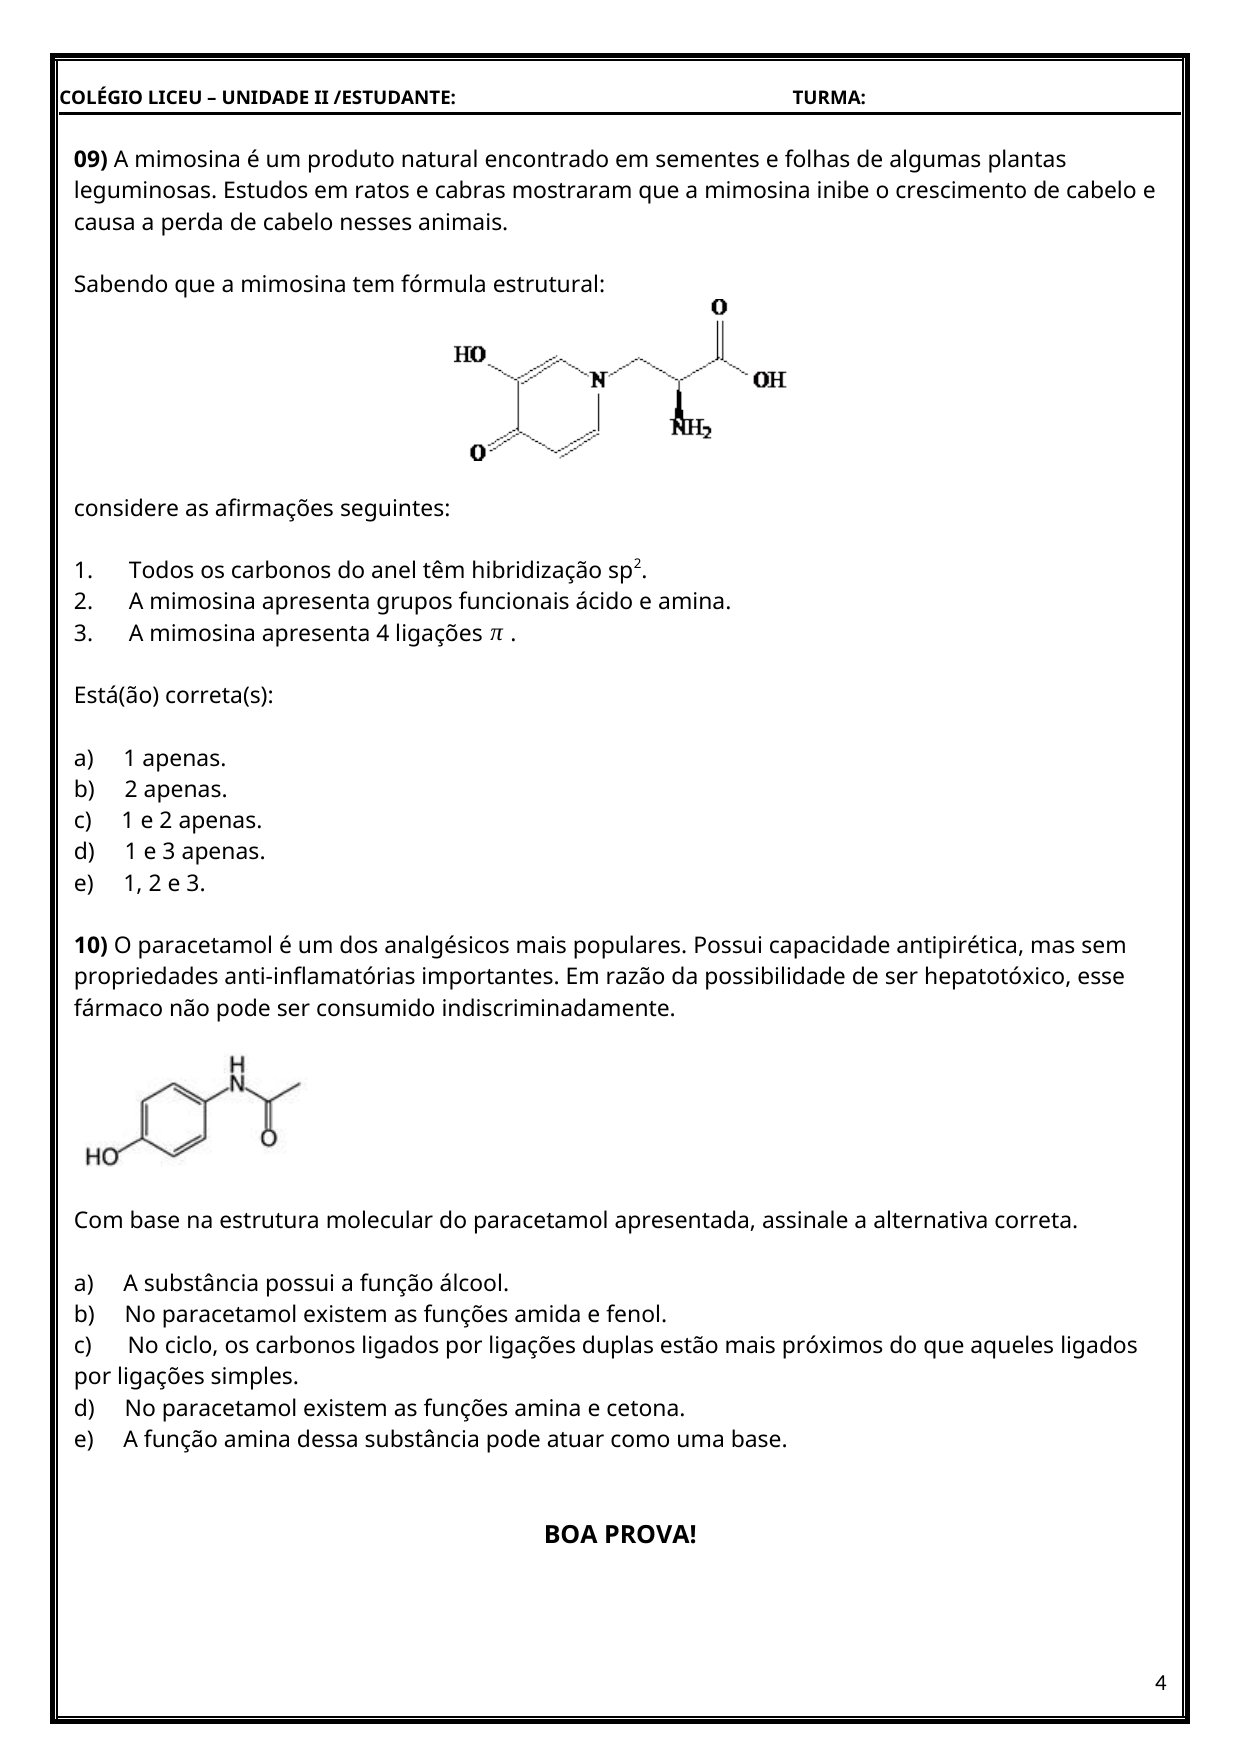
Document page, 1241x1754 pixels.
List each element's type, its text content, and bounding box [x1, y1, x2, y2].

text a) A substância possui a função álcool. [74, 1266, 1167, 1298]
picture [73, 1053, 309, 1173]
text 1. Todos os carbonos do anel têm hibridização sp2. [74, 554, 1167, 585]
text c) 1 e 2 apenas. [74, 804, 1167, 835]
picture [453, 299, 787, 461]
text considere as afirmações seguintes: [74, 491, 1167, 523]
text d) 1 e 3 apenas. [74, 835, 1167, 866]
text e) 1, 2 e 3. [74, 866, 1167, 898]
text e) A função amina dessa substância pode atuar como uma base. [74, 1423, 1167, 1454]
text Está(ão) correta(s): [74, 679, 1167, 710]
text 10) O paracetamol é um dos analgésicos mais populares. Possui capacidade antipirética, mas sem propriedades anti-inflamatórias importantes. Em razão da possibilidade de ser hepatotóxico, esse fármaco não pode ser consumido indiscriminadamente. [74, 929, 1167, 1023]
text 2. A mimosina apresenta grupos funcionais ácido e amina. [74, 585, 1167, 616]
text 3. A mimosina apresenta 4 ligações . [74, 616, 1167, 648]
text 09) A mimosina é um produto natural encontrado em sementes e folhas de algumas plantas leguminosas. Estudos em ratos e cabras mostraram que a mimosina inibe o crescimento de cabelo e causa a perda de cabelo nesses animais. [74, 143, 1167, 237]
text b) No paracetamol existem as funções amida e fenol. [74, 1298, 1167, 1329]
text Sabendo que a mimosina tem fórmula estrutural: [74, 268, 1167, 299]
text a) 1 apenas. [74, 741, 1167, 773]
text d) No paracetamol existem as funções amina e cetona. [74, 1391, 1167, 1423]
text BOA PROVA! [74, 1516, 1167, 1551]
text c) No ciclo, os carbonos ligados por ligações duplas estão mais próximos do que aqueles ligados por ligações simples. [74, 1329, 1167, 1391]
text Com base na estrutura molecular do paracetamol apresentada, assinale a alternativa correta. [74, 1204, 1167, 1235]
text b) 2 apenas. [74, 773, 1167, 804]
